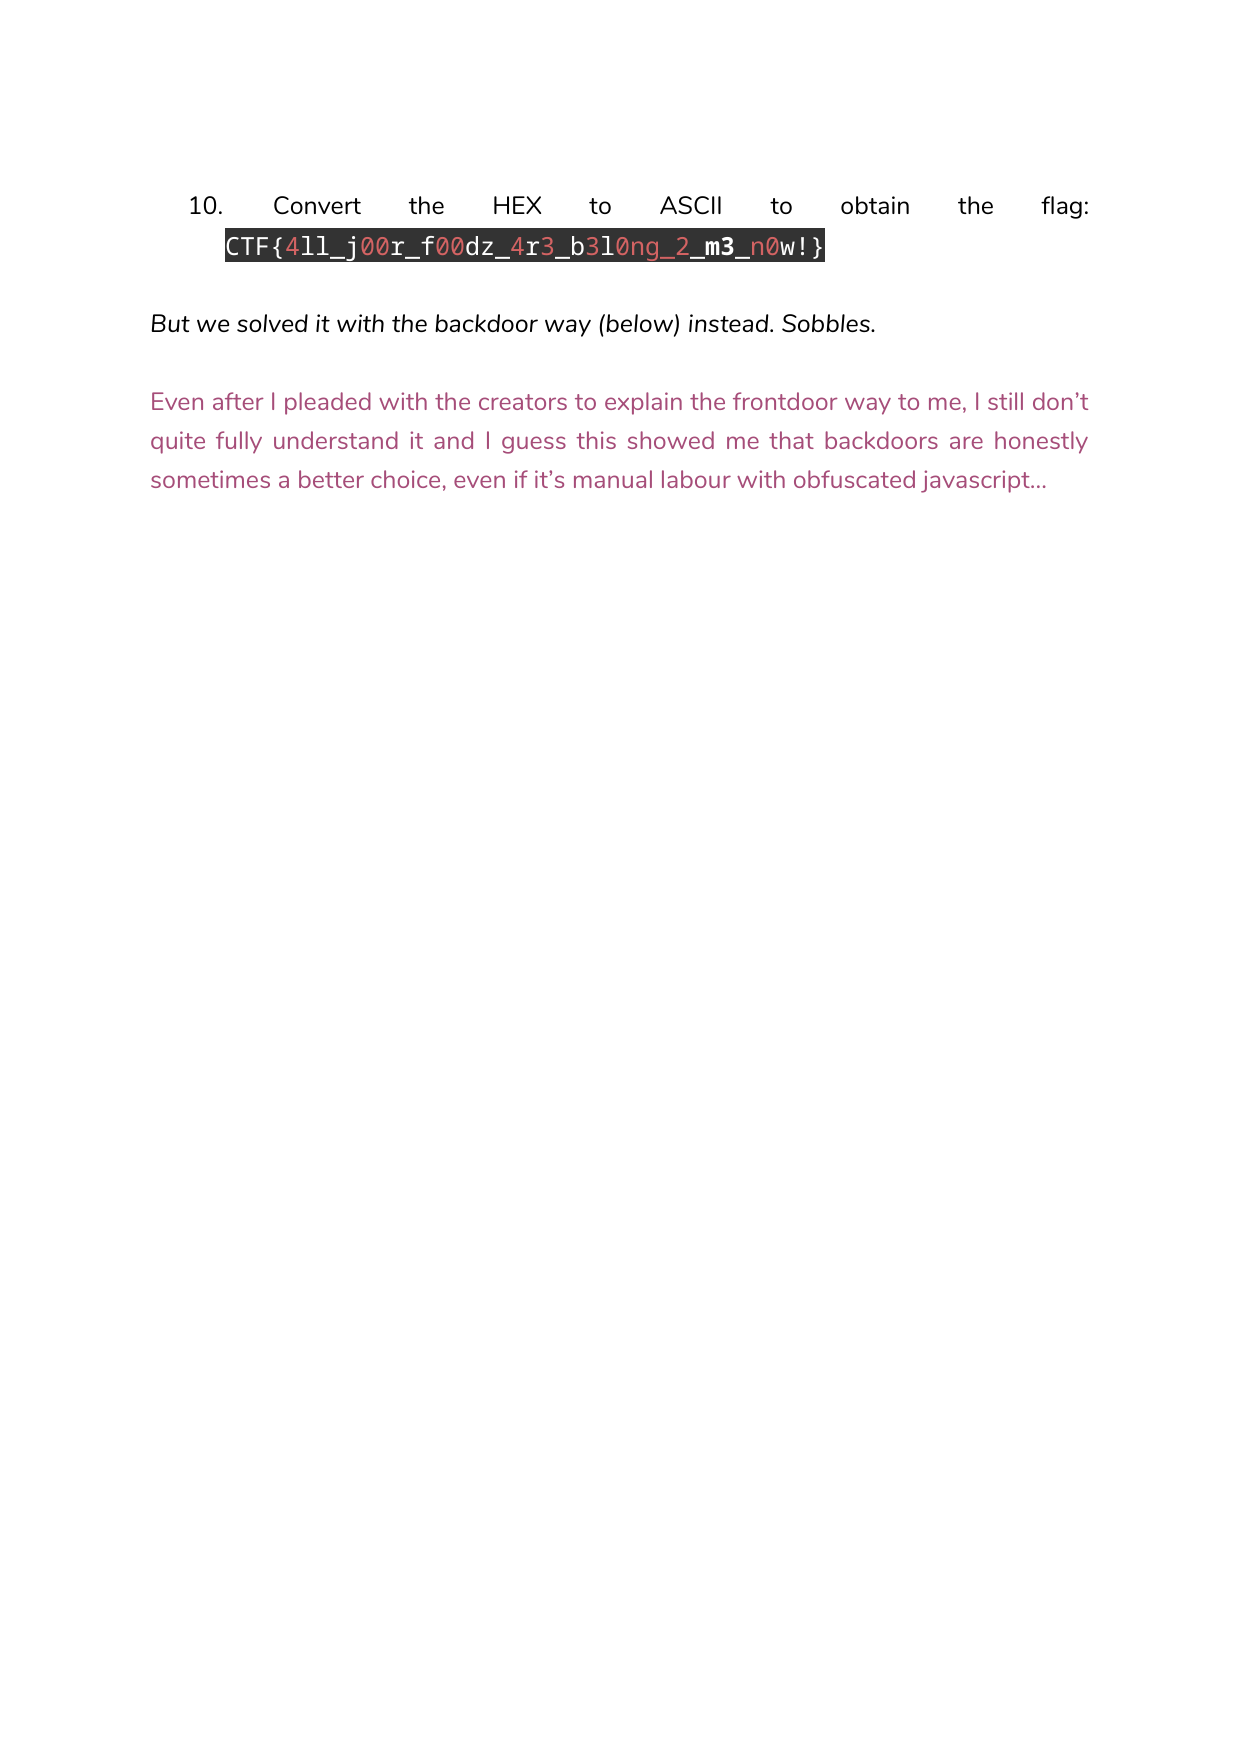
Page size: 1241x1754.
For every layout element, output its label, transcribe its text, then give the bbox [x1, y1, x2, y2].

text But we solved it with the backdoor way (below) instead. Sobbles. [150, 307, 1090, 341]
text Even after I pleaded with the creators to explain the frontdoor way to me, I still don’t quite fully understand it and I guess this showed me that backdoors are honestly sometimes a better choice, even if it’s manual labour with obfuscated javascript... [150, 385, 1090, 497]
list Convert the HEX to ASCII to obtain the flag: CTF{4ll_j00r_f00dz_4r3_b3l0ng_2_m3_n0w!} [187, 189, 1090, 262]
